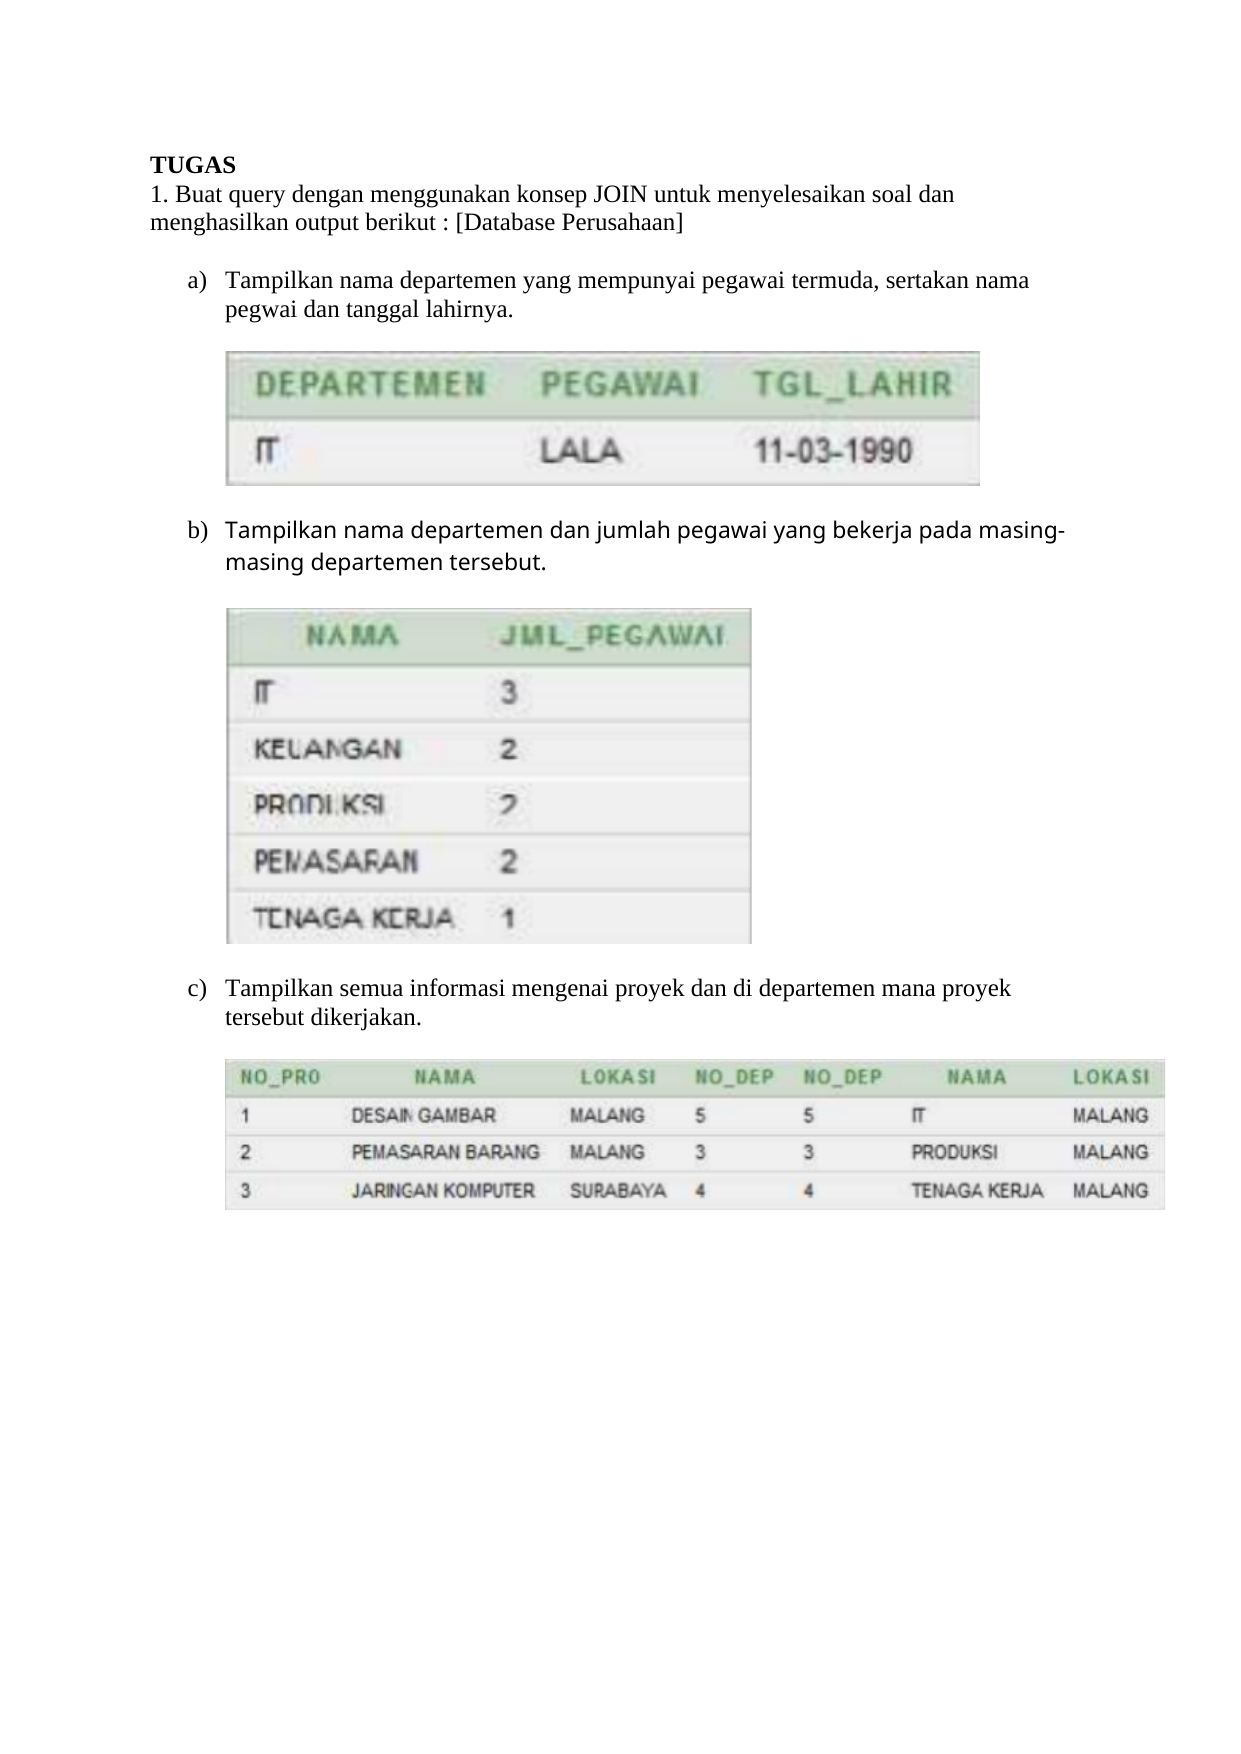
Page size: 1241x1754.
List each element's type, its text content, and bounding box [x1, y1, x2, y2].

list Tampilkan nama departemen dan jumlah pegawai yang bekerja pada masing-masing departemen tersebut. [187, 514, 1090, 577]
picture [225, 1059, 1166, 1210]
text TUGAS [150, 150, 1090, 179]
picture [225, 351, 980, 486]
list Tampilkan nama departemen yang mempunyai pegawai termuda, sertakan nama pegwai dan tanggal lahirnya. [187, 265, 1090, 322]
picture [225, 608, 752, 944]
text 1. Buat query dengan menggunakan konsep JOIN untuk menyelesaikan soal dan menghasilkan output berikut : [Database Perusahaan] [150, 179, 1090, 236]
list Tampilkan semua informasi mengenai proyek dan di departemen mana proyek tersebut dikerjakan. [187, 973, 1090, 1030]
